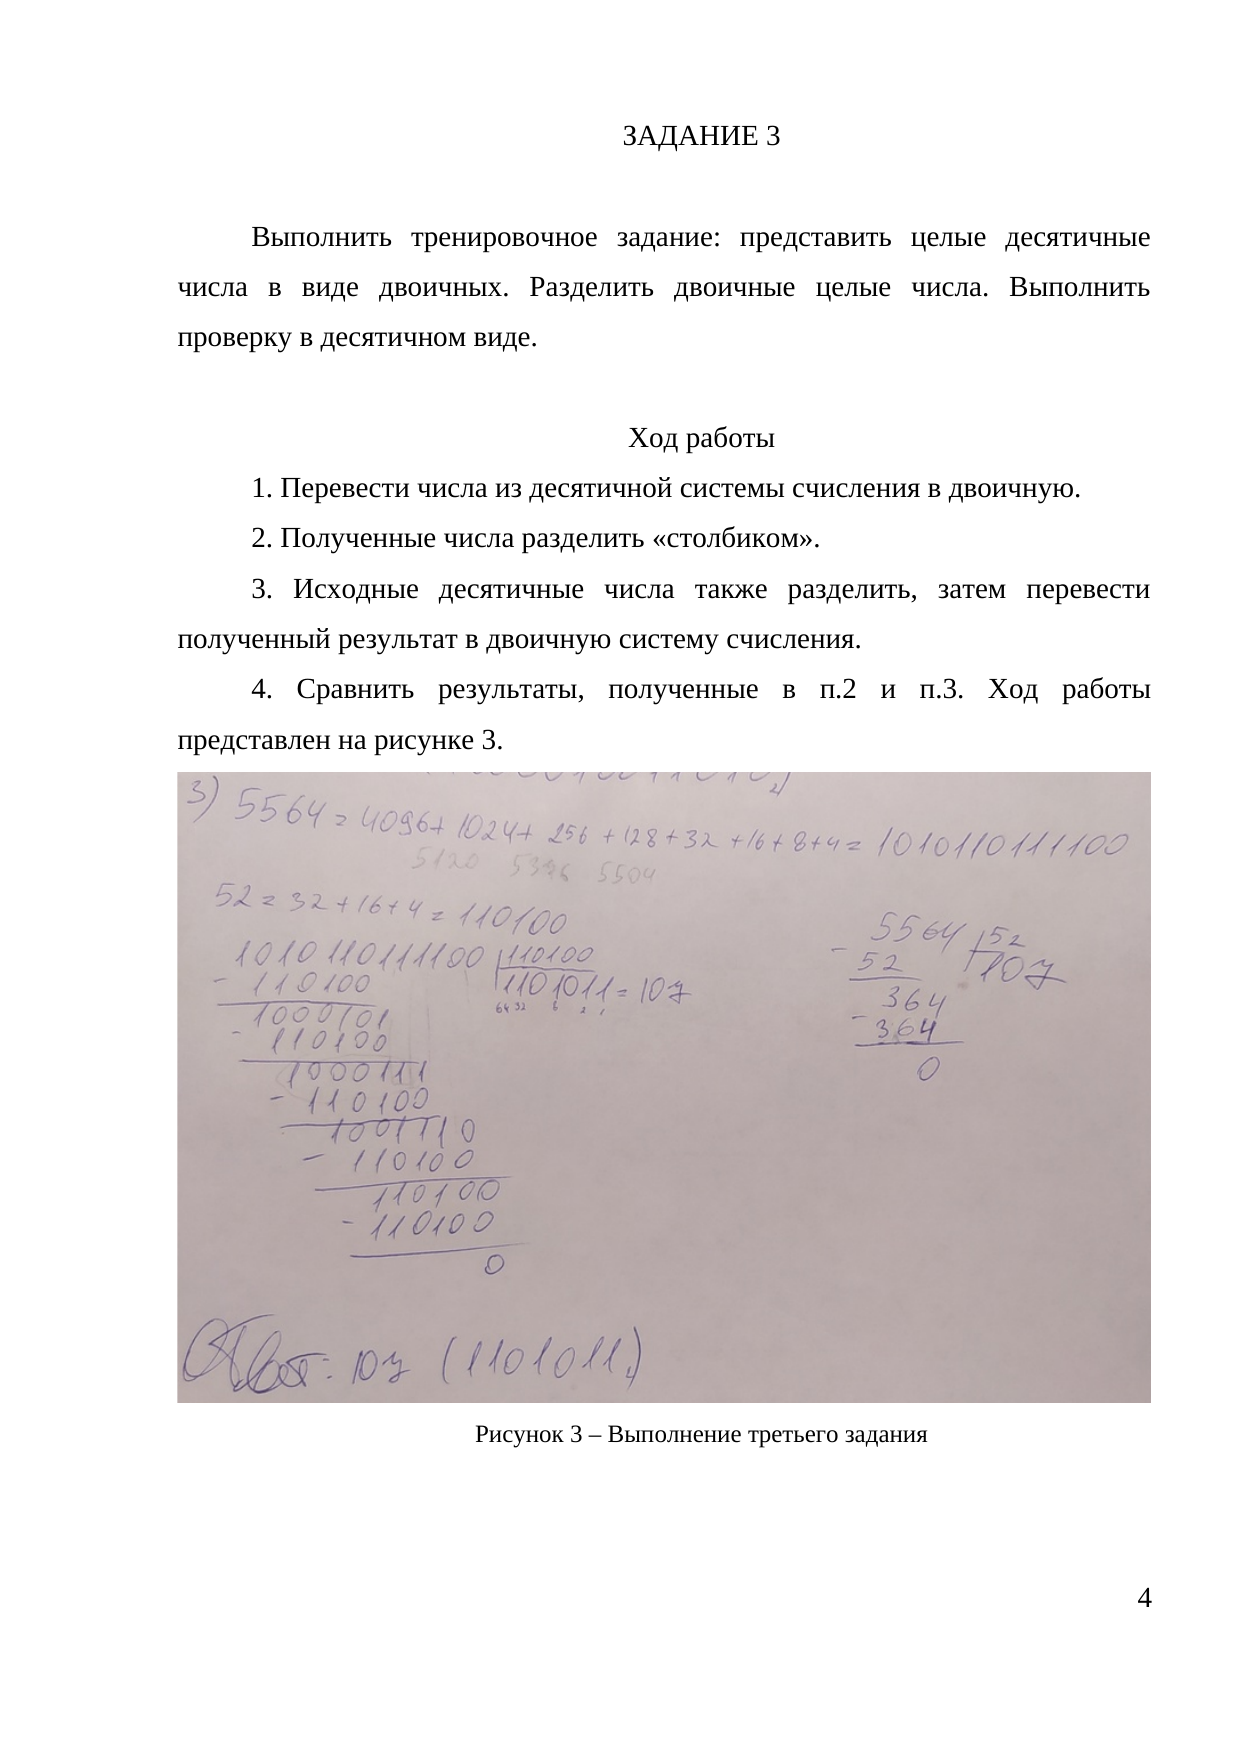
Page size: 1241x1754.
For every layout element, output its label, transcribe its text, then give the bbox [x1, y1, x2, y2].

text Ход работы [177, 420, 1152, 453]
text 3. Исходные десятичные числа также разделить, затем перевести полученный результат в двоичную систему счисления. [177, 571, 1152, 655]
text Рисунок 3 – Выполнение третьего задания [177, 1419, 1152, 1448]
picture [177, 772, 1151, 1403]
text 1. Перевести числа из десятичной системы счисления в двоичную. [177, 470, 1152, 504]
text 4. Сравнить результаты, полученные в п.2 и п.3. Ход работы представлен на рисунке 3. [177, 672, 1152, 755]
text Выполнить тренировочное задание: представить целые десятичные числа в виде двоичных. Разделить двоичные целые числа. Выполнить проверку в десятичном виде. [177, 219, 1152, 353]
text 2. Полученные числа разделить «столбиком». [177, 521, 1152, 554]
text ЗАДАНИЕ 3 [177, 118, 1152, 152]
